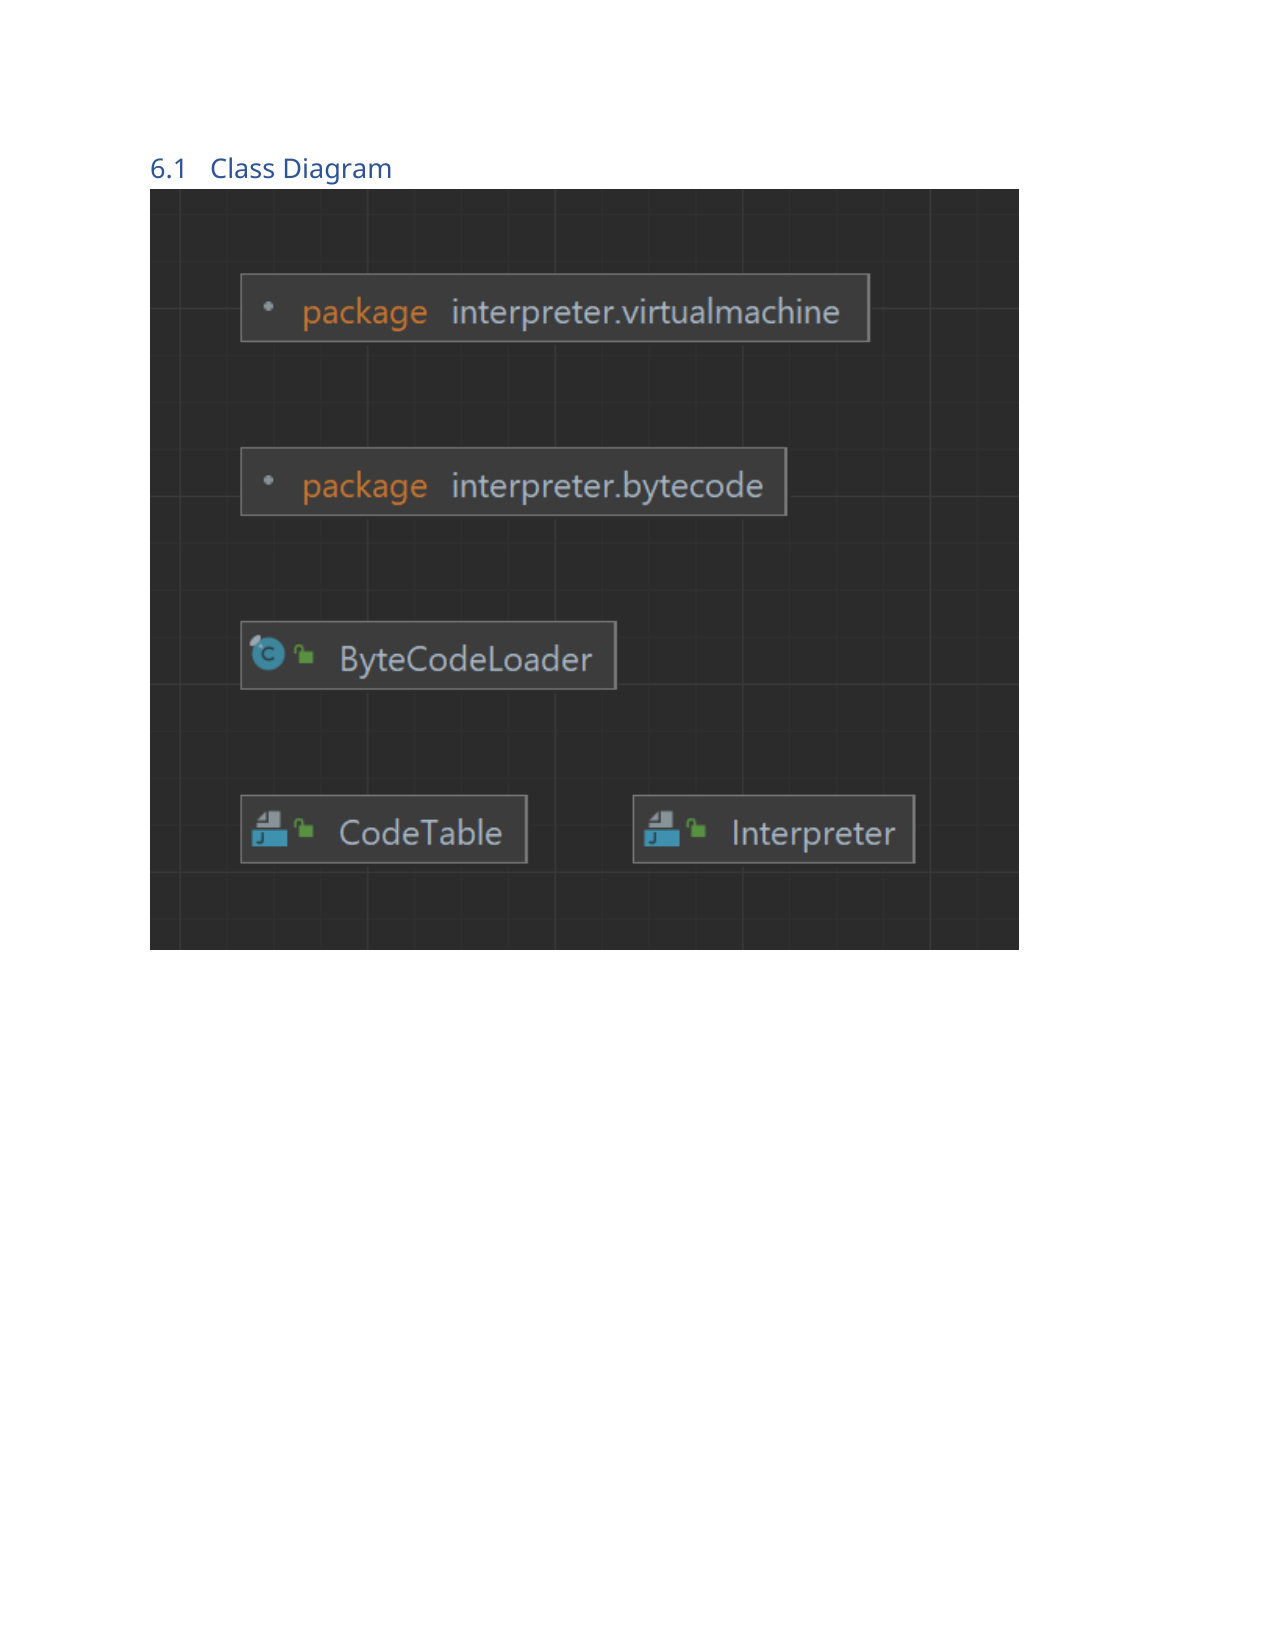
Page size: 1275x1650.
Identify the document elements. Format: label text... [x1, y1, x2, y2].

picture [150, 189, 1019, 950]
subtitle Class Diagram [150, 150, 1125, 187]
